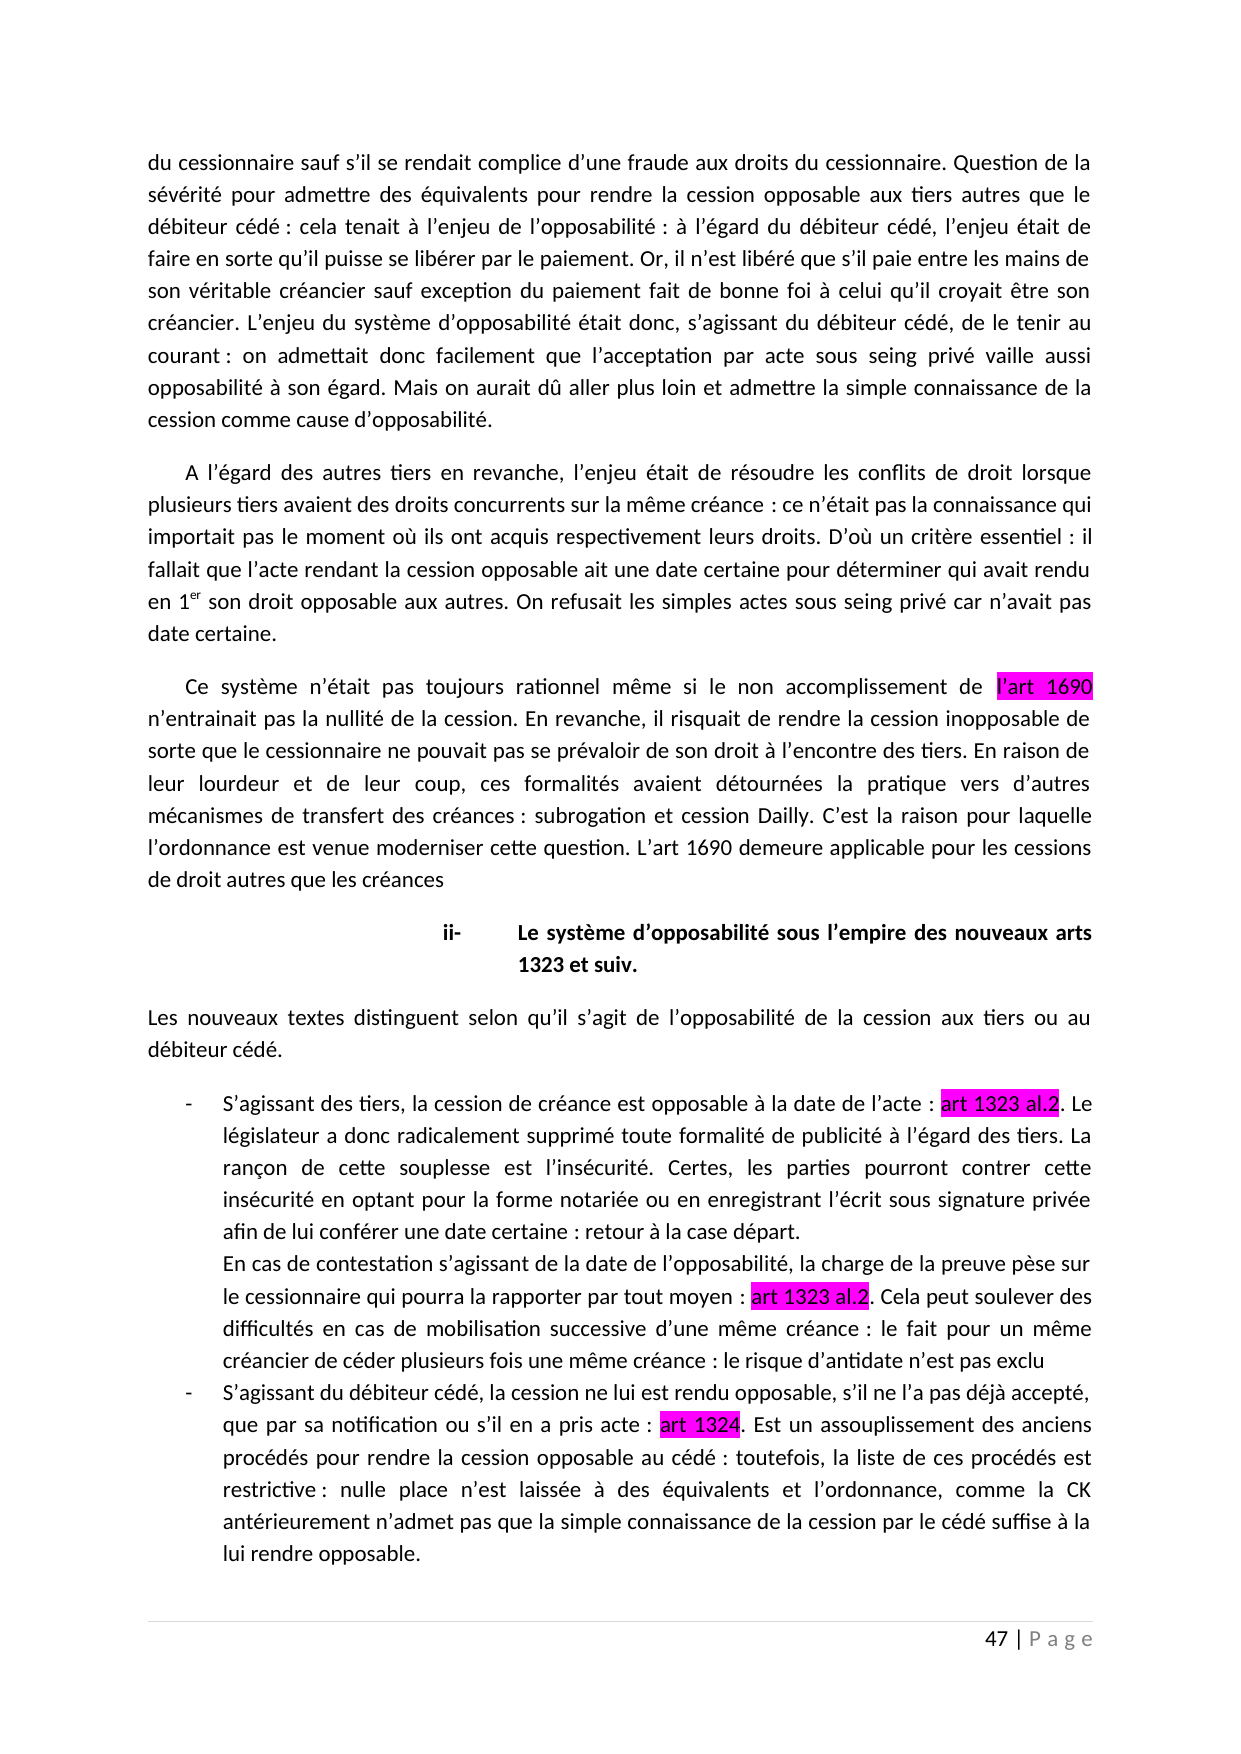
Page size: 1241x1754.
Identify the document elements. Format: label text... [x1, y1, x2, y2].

list S’agissant du débiteur cédé, la cession ne lui est rendu opposable, s’il ne l’a pas déjà accepté, que par sa notification ou s’il en a pris acte : art 1324. Est un assouplissement des anciens procédés pour rendre la cession opposable au cédé : toutefois, la liste de ces procédés est restrictive : nulle place n’est laissée à des équivalents et l’ordonnance, comme la CK antérieurement n’admet pas que la simple connaissance de la cession par le cédé suffise à la lui rendre opposable. [185, 1378, 1093, 1567]
list En cas de contestation s’agissant de la date de l’opposabilité, la charge de la preuve pèse sur le cessionnaire qui pourra la rapporter par tout moyen : art 1323 al.2. Cela peut soulever des difficultés en cas de mobilisation successive d’une même créance : le fait pour un même créancier de céder plusieurs fois une même créance : le risque d’antidate n’est pas exclu [223, 1249, 1093, 1374]
text Ce système n’était pas toujours rationnel même si le non accomplissement de l’art 1690 n’entrainait pas la nullité de la cession. En revanche, il risquait de rendre la cession inopposable de sorte que le cessionnaire ne pouvait pas se prévaloir de son droit à l’encontre des tiers. En raison de leur lourdeur et de leur coup, ces formalités avaient détournées la pratique vers d’autres mécanismes de transfert des créances : subrogation et cession Dailly. C’est la raison pour laquelle l’ordonnance est venue moderniser cette question. L’art 1690 demeure applicable pour les cessions de droit autres que les créances [148, 672, 1093, 893]
text Les nouveaux textes distinguent selon qu’il s’agit de l’opposabilité de la cession aux tiers ou au débiteur cédé. [148, 1003, 1093, 1064]
text A l’égard des autres tiers en revanche, l’enjeu était de résoudre les conflits de droit lorsque plusieurs tiers avaient des droits concurrents sur la même créance : ce n’était pas la connaissance qui importait pas le moment où ils ont acquis respectivement leurs droits. D’où un critère essentiel : il fallait que l’acte rendant la cession opposable ait une date certaine pour déterminer qui avait rendu en 1er son droit opposable aux autres. On refusait les simples actes sous seing privé car n’avait pas date certaine. [148, 458, 1093, 647]
list Le système d’opposabilité sous l’empire des nouveaux arts 1323 et suiv. [443, 918, 1093, 978]
list S’agissant des tiers, la cession de créance est opposable à la date de l’acte : art 1323 al.2. Le législateur a donc radicalement supprimé toute formalité de publicité à l’égard des tiers. La rançon de cette souplesse est l’insécurité. Certes, les parties pourront contrer cette insécurité en optant pour la forme notariée ou en enregistrant l’écrit sous signature privée afin de lui conférer une date certaine : retour à la case départ. [185, 1089, 1093, 1245]
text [148, 148, 1093, 433]
